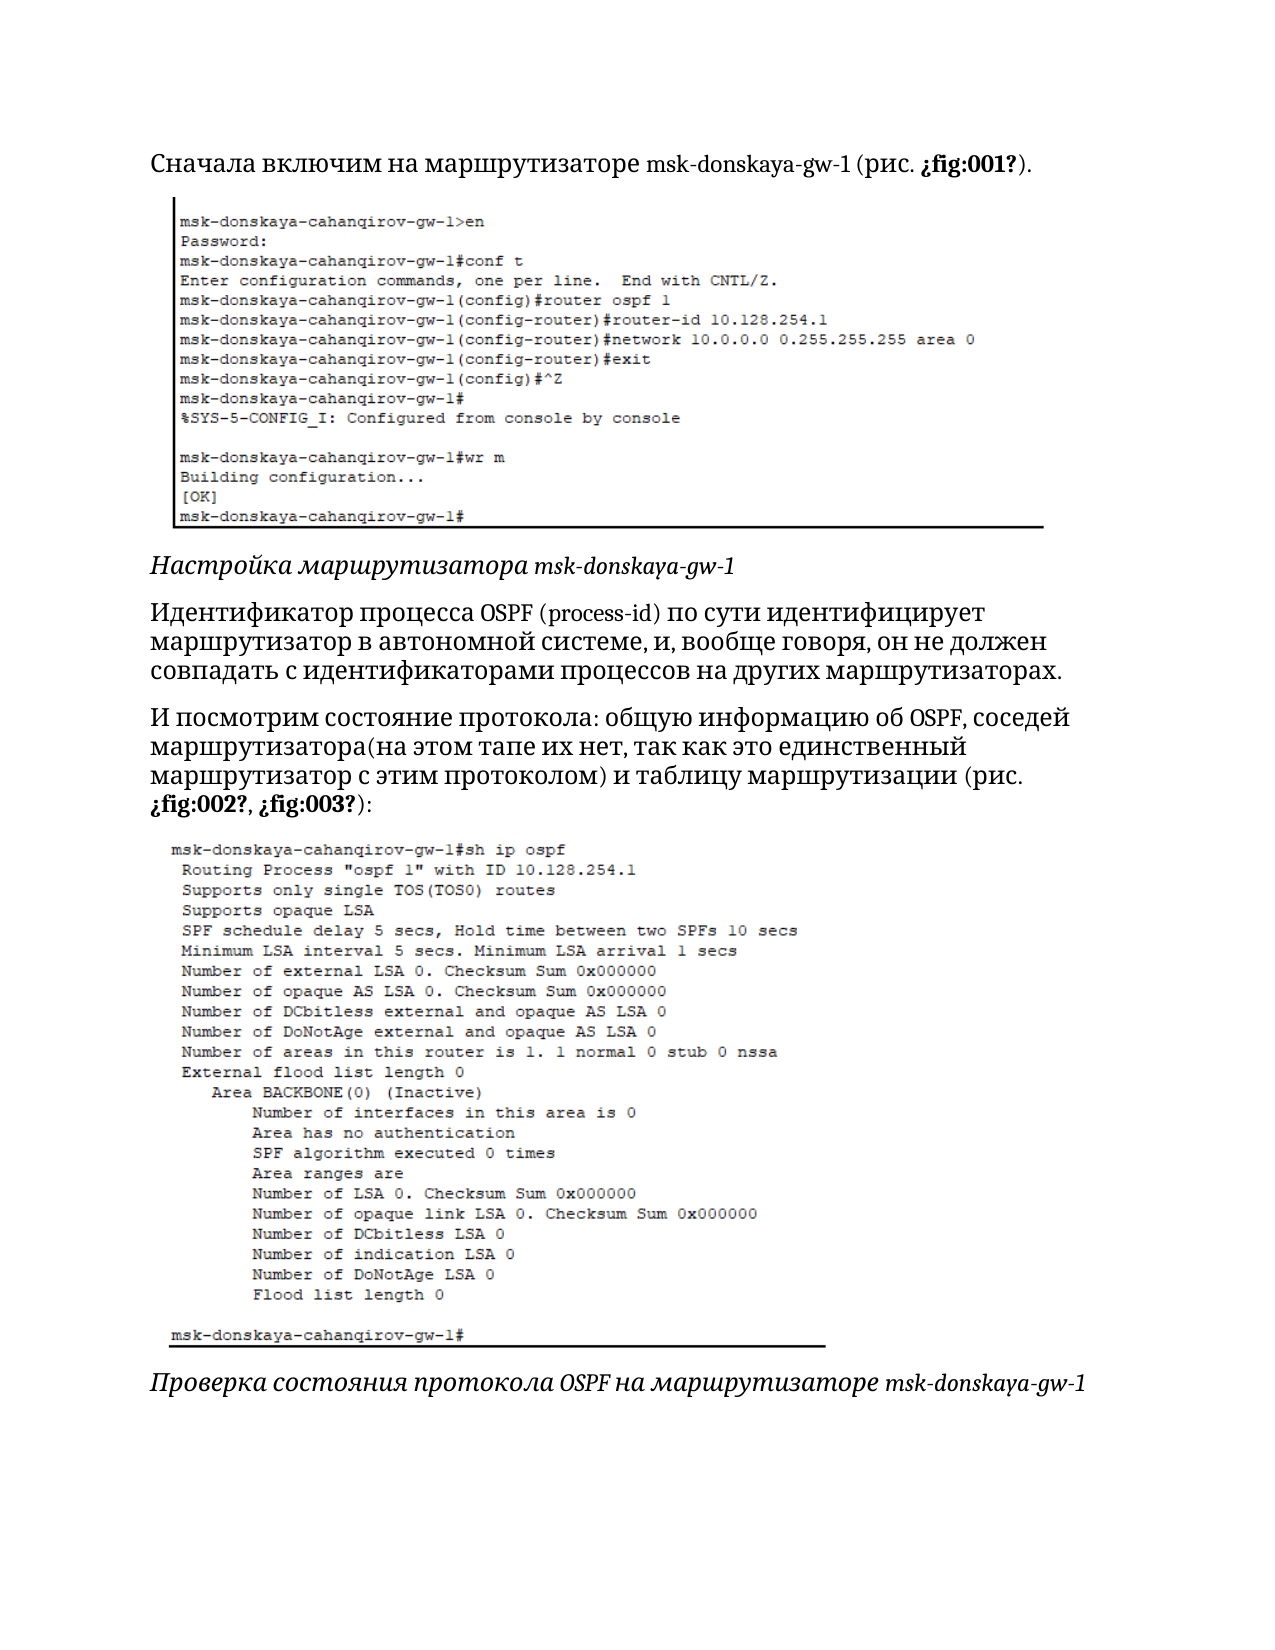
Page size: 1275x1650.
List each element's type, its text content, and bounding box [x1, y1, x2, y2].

text И посмотрим состояние протокола: общую информацию об OSPF, соседей маршрутизатора(на этом тапе их нет, так как это единственный маршрутизатор с этим протоколом) и таблицу маршрутизации (рис. ¿fig:002?, ¿fig:003?): [150, 704, 1125, 819]
picture [168, 837, 826, 1349]
text Сначала включим на маршрутизаторе msk-donskaya-gw-1 (рис. ¿fig:001?). [150, 150, 1125, 179]
text Идентификатор процесса OSPF (process-id) по сути идентифицирует маршрутизатор в автономной системе, и, вообще говоря, он не должен совпадать с идентификаторами процессов на других маршрутизаторах. [150, 599, 1125, 685]
text Проверка состояния протокола OSPF на маршрутизаторе msk-donskaya-gw-1 [150, 1369, 1125, 1398]
picture [168, 197, 1044, 531]
text Настройка маршрутизатора msk-donskaya-gw-1 [150, 552, 1125, 580]
